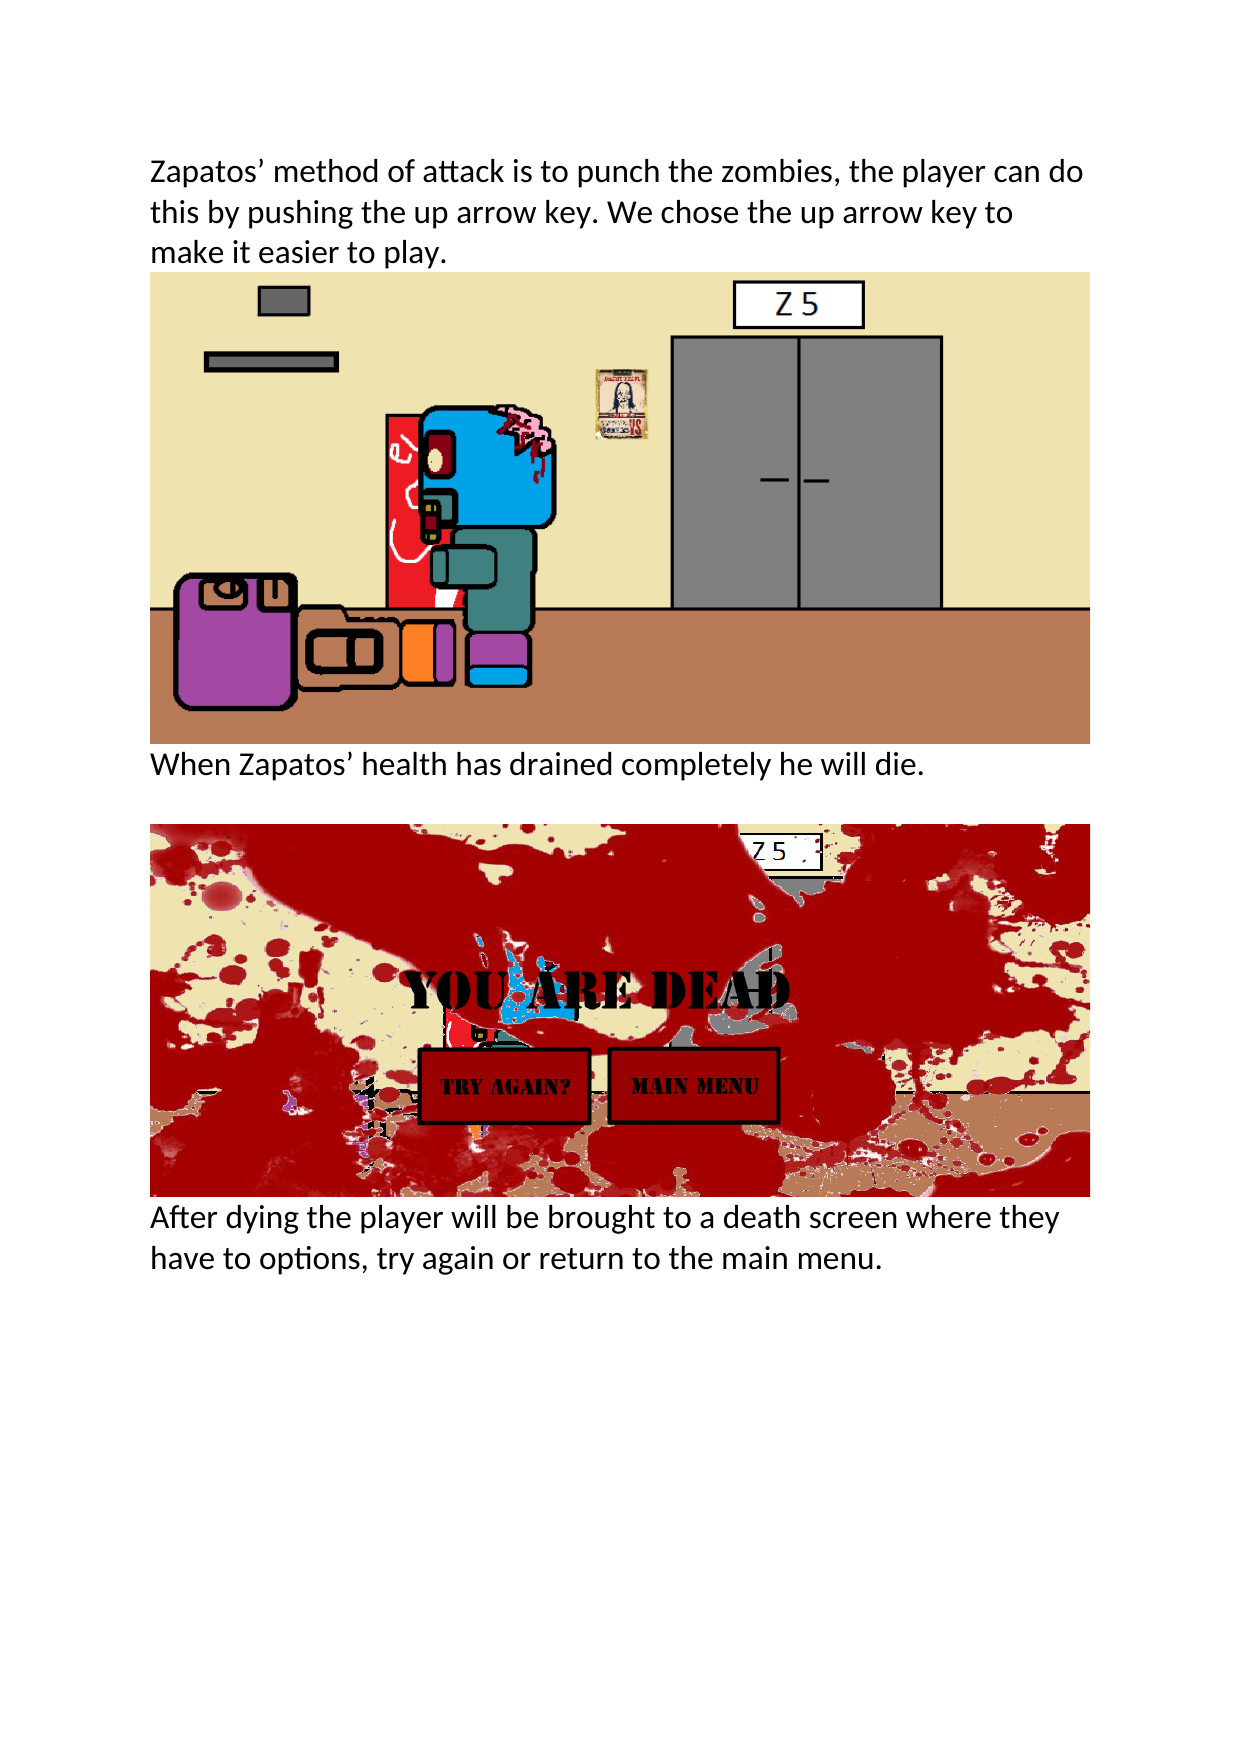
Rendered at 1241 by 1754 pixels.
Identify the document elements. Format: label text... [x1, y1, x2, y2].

picture [150, 272, 1091, 744]
text After dying the player will be brought to a death screen where they have to options, try again or return to the main menu. [150, 1197, 1090, 1278]
picture [150, 824, 1091, 1197]
text Zapatos’ method of attack is to punch the zombies, the player can do this by pushing the up arrow key. We chose the up arrow key to make it easier to play. [150, 150, 1090, 272]
text When Zapatos’ health has drained completely he will die. [150, 744, 1090, 784]
